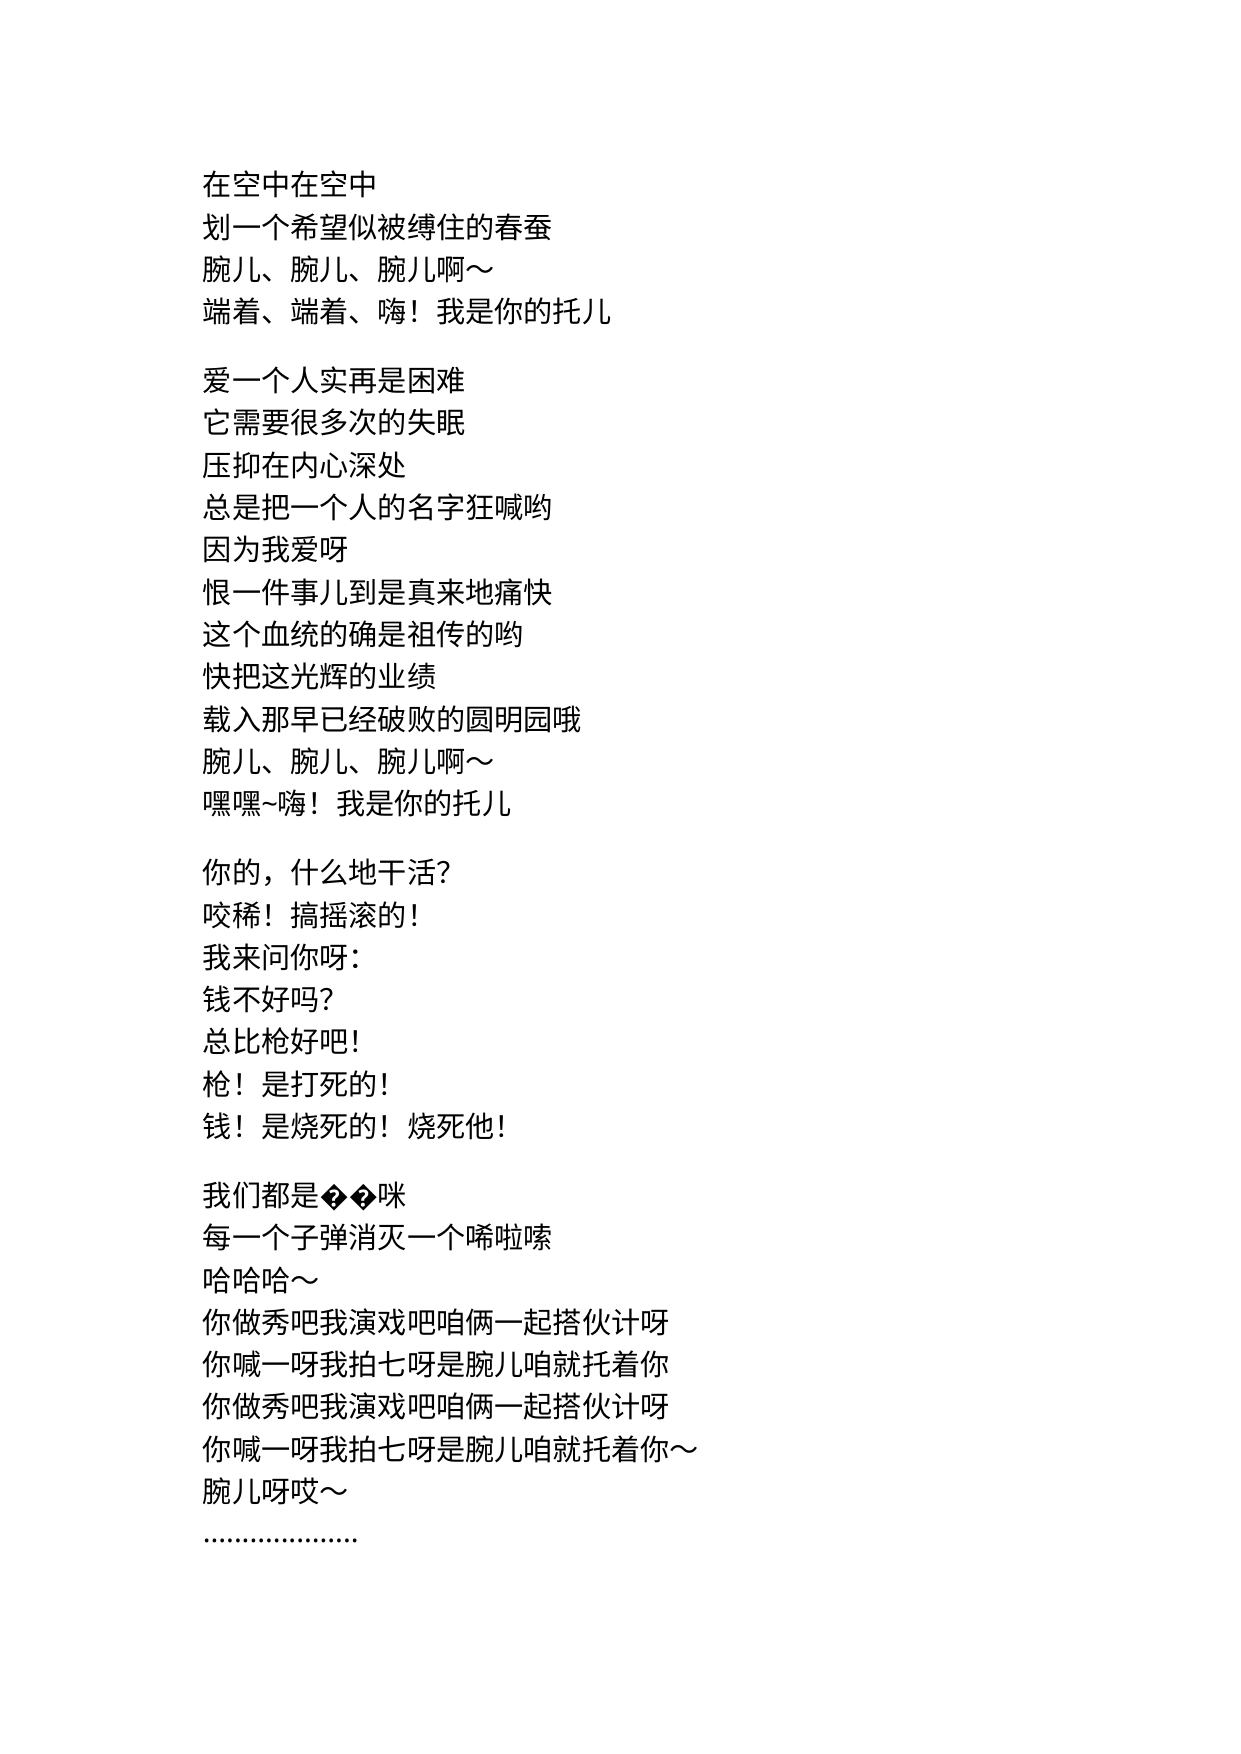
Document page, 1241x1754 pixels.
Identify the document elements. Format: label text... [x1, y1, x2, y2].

text .................... [187, 1511, 1053, 1551]
text 腕儿呀哎～ [187, 1468, 1053, 1511]
text 划一个希望似被缚住的春蚕 [187, 204, 1053, 247]
text 在空中在空中 [187, 162, 1053, 204]
text 它需要很多次的失眠 [187, 400, 1053, 442]
text 枪！是打死的！ [187, 1061, 1053, 1103]
text 钱不好吗？ [187, 977, 1053, 1019]
text 你做秀吧我演戏吧咱俩一起搭伙计呀 [187, 1384, 1053, 1426]
text 我们都是��咪 [187, 1172, 1053, 1215]
text 每一个子弹消灭一个唏啦嗦 [187, 1215, 1053, 1257]
text 你做秀吧我演戏吧咱俩一起搭伙计呀 [187, 1299, 1053, 1342]
text 爱一个人实再是困难 [187, 358, 1053, 400]
text 我来问你呀： [187, 934, 1053, 977]
text 钱！是烧死的！烧死他！ [187, 1103, 1053, 1146]
text 压抑在内心深处 [187, 442, 1053, 485]
text 嘿嘿~嗨！我是你的托儿 [187, 781, 1053, 823]
text 端着、端着、嗨！我是你的托儿 [187, 289, 1053, 331]
text 这个血统的确是祖传的哟 [187, 612, 1053, 654]
text 腕儿、腕儿、腕儿啊～ [187, 247, 1053, 289]
text 总比枪好吧！ [187, 1019, 1053, 1061]
text 腕儿、腕儿、腕儿啊～ [187, 738, 1053, 781]
text 载入那早已经破败的圆明园哦 [187, 696, 1053, 738]
text 咬稀！搞摇滚的！ [187, 892, 1053, 934]
text 因为我爱呀 [187, 527, 1053, 569]
text 你喊一呀我拍七呀是腕儿咱就托着你 [187, 1342, 1053, 1384]
text 总是把一个人的名字狂喊哟 [187, 485, 1053, 527]
text 快把这光辉的业绩 [187, 654, 1053, 696]
text 恨一件事儿到是真来地痛快 [187, 569, 1053, 612]
text 你喊一呀我拍七呀是腕儿咱就托着你～ [187, 1426, 1053, 1468]
text 哈哈哈～ [187, 1257, 1053, 1299]
text 你的，什么地干活？ [187, 850, 1053, 892]
